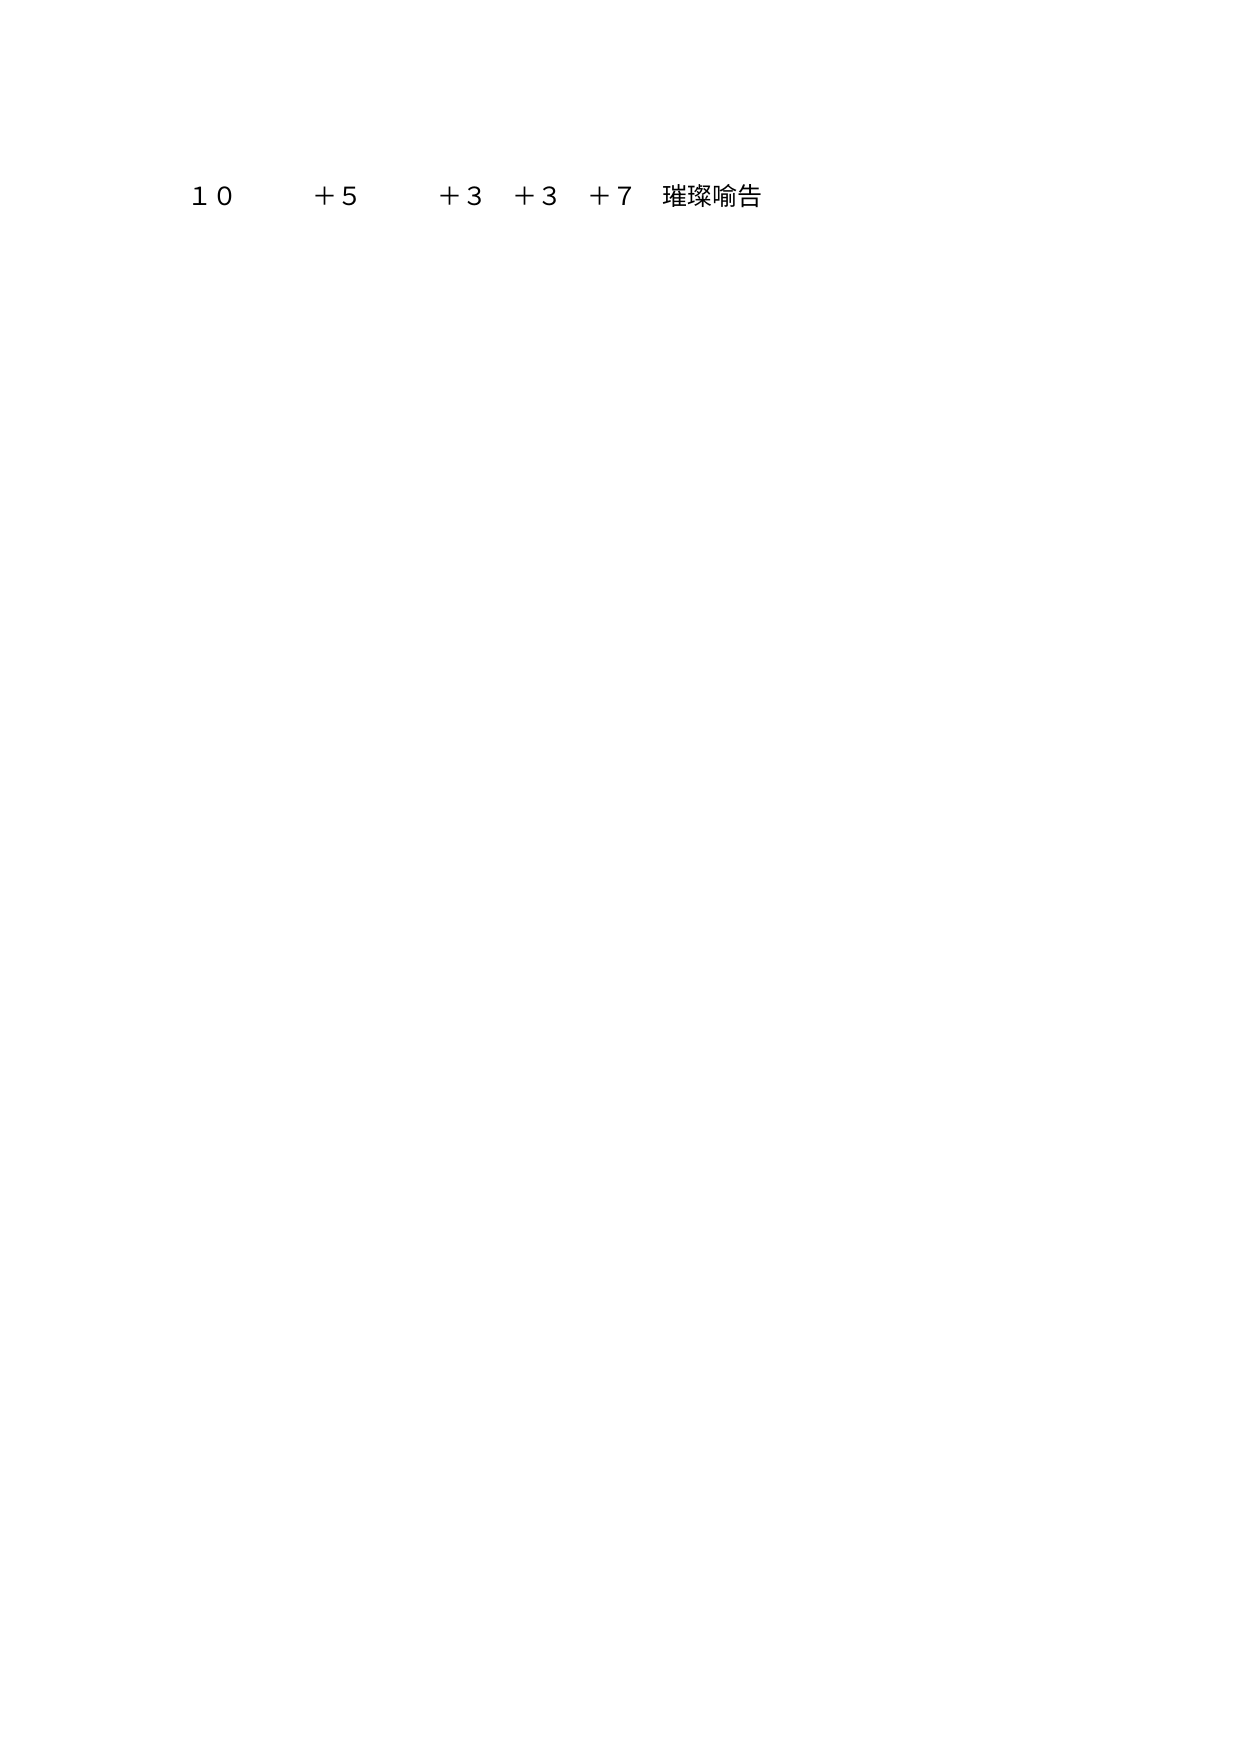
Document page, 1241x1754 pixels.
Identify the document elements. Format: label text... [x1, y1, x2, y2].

text １０ ＋５ ＋３ ＋３ ＋７ 璀璨喻告 [187, 162, 1053, 227]
